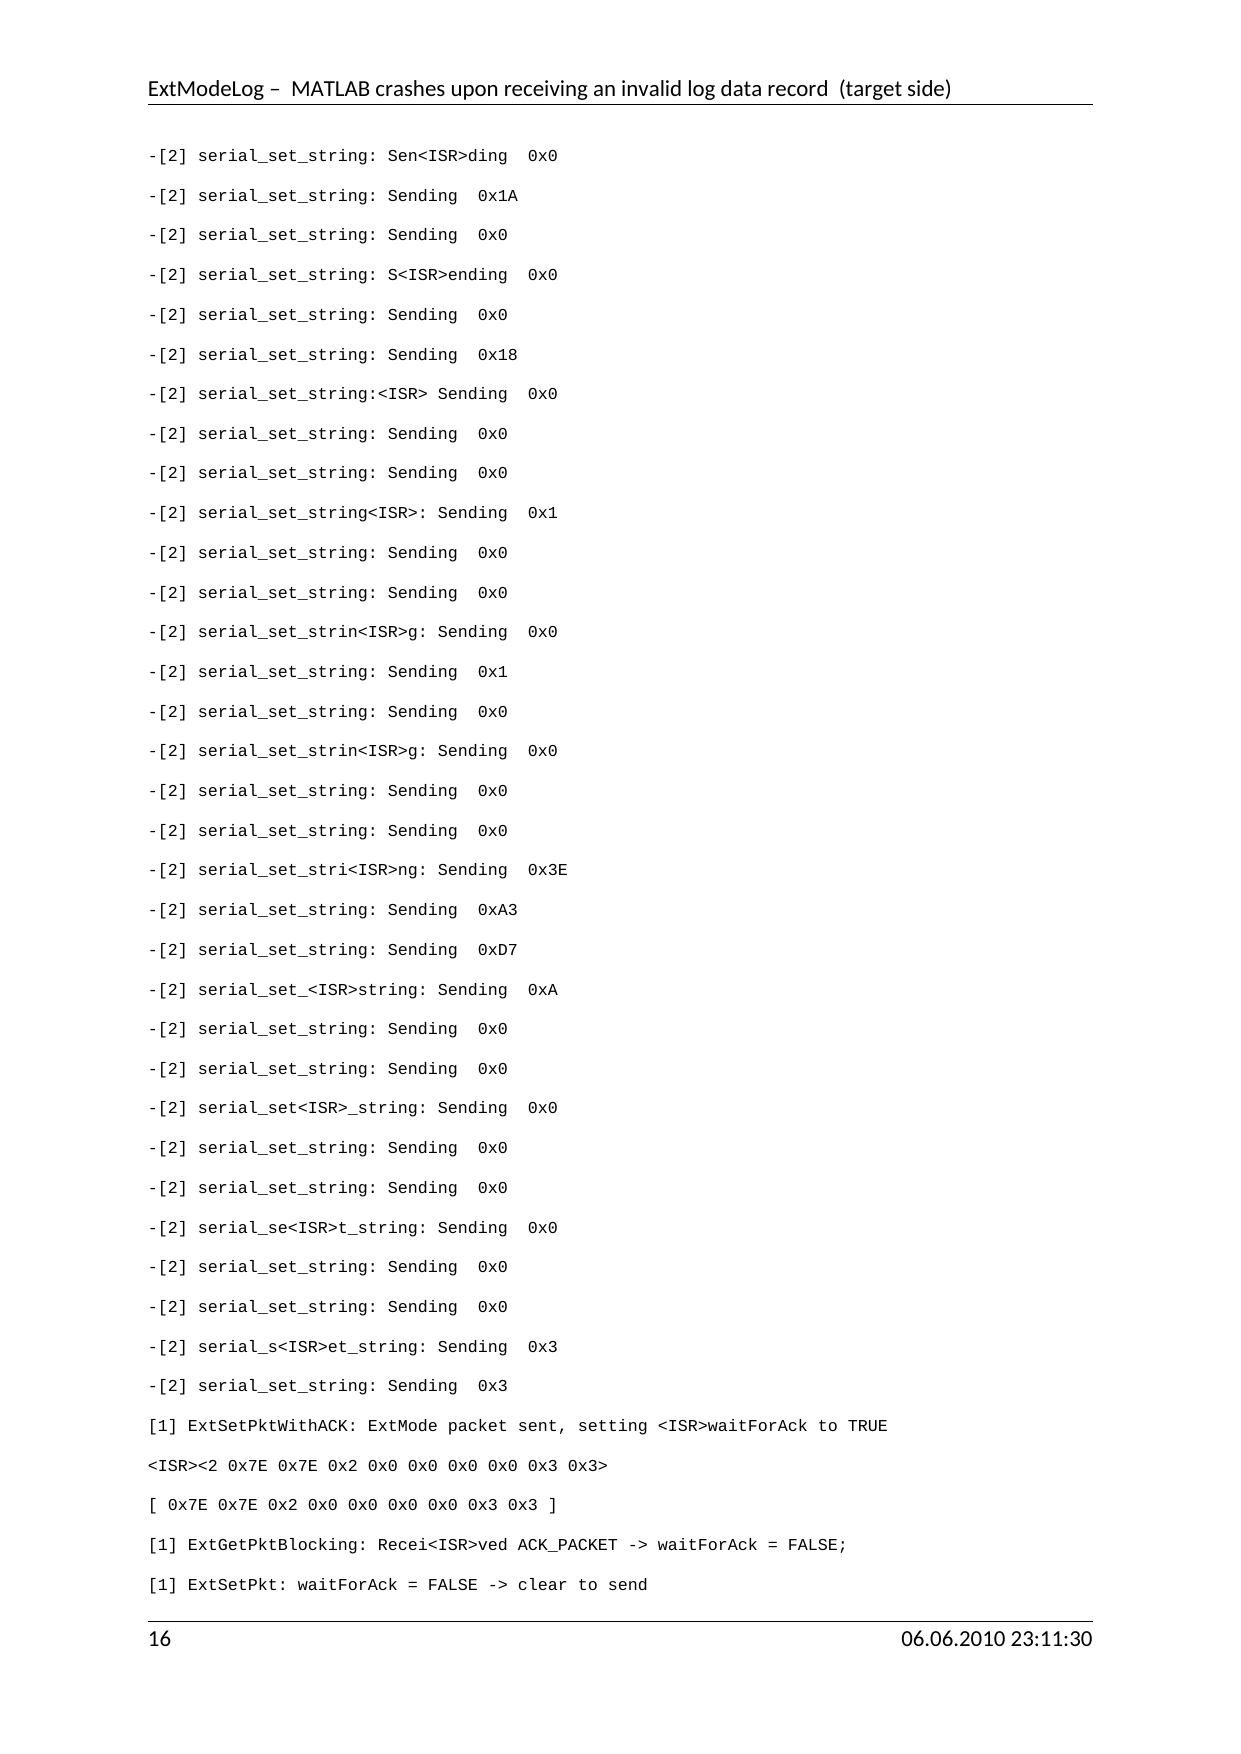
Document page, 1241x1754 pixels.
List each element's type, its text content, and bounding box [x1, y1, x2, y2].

text [ 0x7E 0x7E 0x2 0x0 0x0 0x0 0x0 0x3 0x3 ] [148, 1497, 1093, 1516]
text -[2] serial_set_strin<ISR>g: Sending 0x0 [148, 624, 1093, 643]
text -[2] serial_se<ISR>t_string: Sending 0x0 [148, 1219, 1093, 1238]
text [1] ExtGetPktBlocking: Recei<ISR>ved ACK_PACKET -> waitForAck = FALSE; [148, 1537, 1093, 1556]
text -[2] serial_set_string: Sending 0x0 [148, 1259, 1093, 1278]
text -[2] serial_set_string: Sending 0x0 [148, 1060, 1093, 1079]
text -[2] serial_set_string: Sending 0x0 [148, 465, 1093, 484]
text -[2] serial_set_string: Sending 0xD7 [148, 941, 1093, 960]
text -[2] serial_set_string: Sending 0x0 [148, 584, 1093, 603]
text -[2] serial_set_string: Sen<ISR>ding 0x0 [148, 148, 1093, 166]
text [1] ExtSetPkt: waitForAck = FALSE -> clear to send [148, 1576, 1093, 1595]
text -[2] serial_set_string<ISR>: Sending 0x1 [148, 505, 1093, 524]
text -[2] serial_set_stri<ISR>ng: Sending 0x3E [148, 862, 1093, 881]
text -[2] serial_s<ISR>et_string: Sending 0x3 [148, 1338, 1093, 1357]
text -[2] serial_set_string:<ISR> Sending 0x0 [148, 386, 1093, 404]
text -[2] serial_set_string: Sending 0x0 [148, 783, 1093, 801]
text [1] ExtSetPktWithACK: ExtMode packet sent, setting <ISR>waitForAck to TRUE [148, 1418, 1093, 1436]
text <ISR><2 0x7E 0x7E 0x2 0x0 0x0 0x0 0x0 0x3 0x3> [148, 1457, 1093, 1476]
text -[2] serial_set_string: Sending 0x0 [148, 1021, 1093, 1039]
text -[2] serial_set_string: Sending 0xA3 [148, 902, 1093, 921]
text -[2] serial_set_strin<ISR>g: Sending 0x0 [148, 743, 1093, 762]
text -[2] serial_set_string: Sending 0x0 [148, 425, 1093, 444]
text -[2] serial_set_string: Sending 0x0 [148, 544, 1093, 563]
text -[2] serial_set_string: Sending 0x0 [148, 1298, 1093, 1317]
text -[2] serial_set_string: Sending 0x0 [148, 1179, 1093, 1198]
text -[2] serial_set_string: Sending 0x1A [148, 187, 1093, 206]
text -[2] serial_set_string: Sending 0x18 [148, 346, 1093, 365]
text -[2] serial_set_string: Sending 0x1 [148, 663, 1093, 682]
text -[2] serial_set_string: Sending 0x3 [148, 1378, 1093, 1397]
text -[2] serial_set<ISR>_string: Sending 0x0 [148, 1100, 1093, 1119]
text -[2] serial_set_string: S<ISR>ending 0x0 [148, 267, 1093, 286]
text -[2] serial_set_<ISR>string: Sending 0xA [148, 981, 1093, 1000]
text -[2] serial_set_string: Sending 0x0 [148, 306, 1093, 325]
text -[2] serial_set_string: Sending 0x0 [148, 1140, 1093, 1159]
text -[2] serial_set_string: Sending 0x0 [148, 703, 1093, 722]
text -[2] serial_set_string: Sending 0x0 [148, 822, 1093, 841]
text -[2] serial_set_string: Sending 0x0 [148, 227, 1093, 246]
